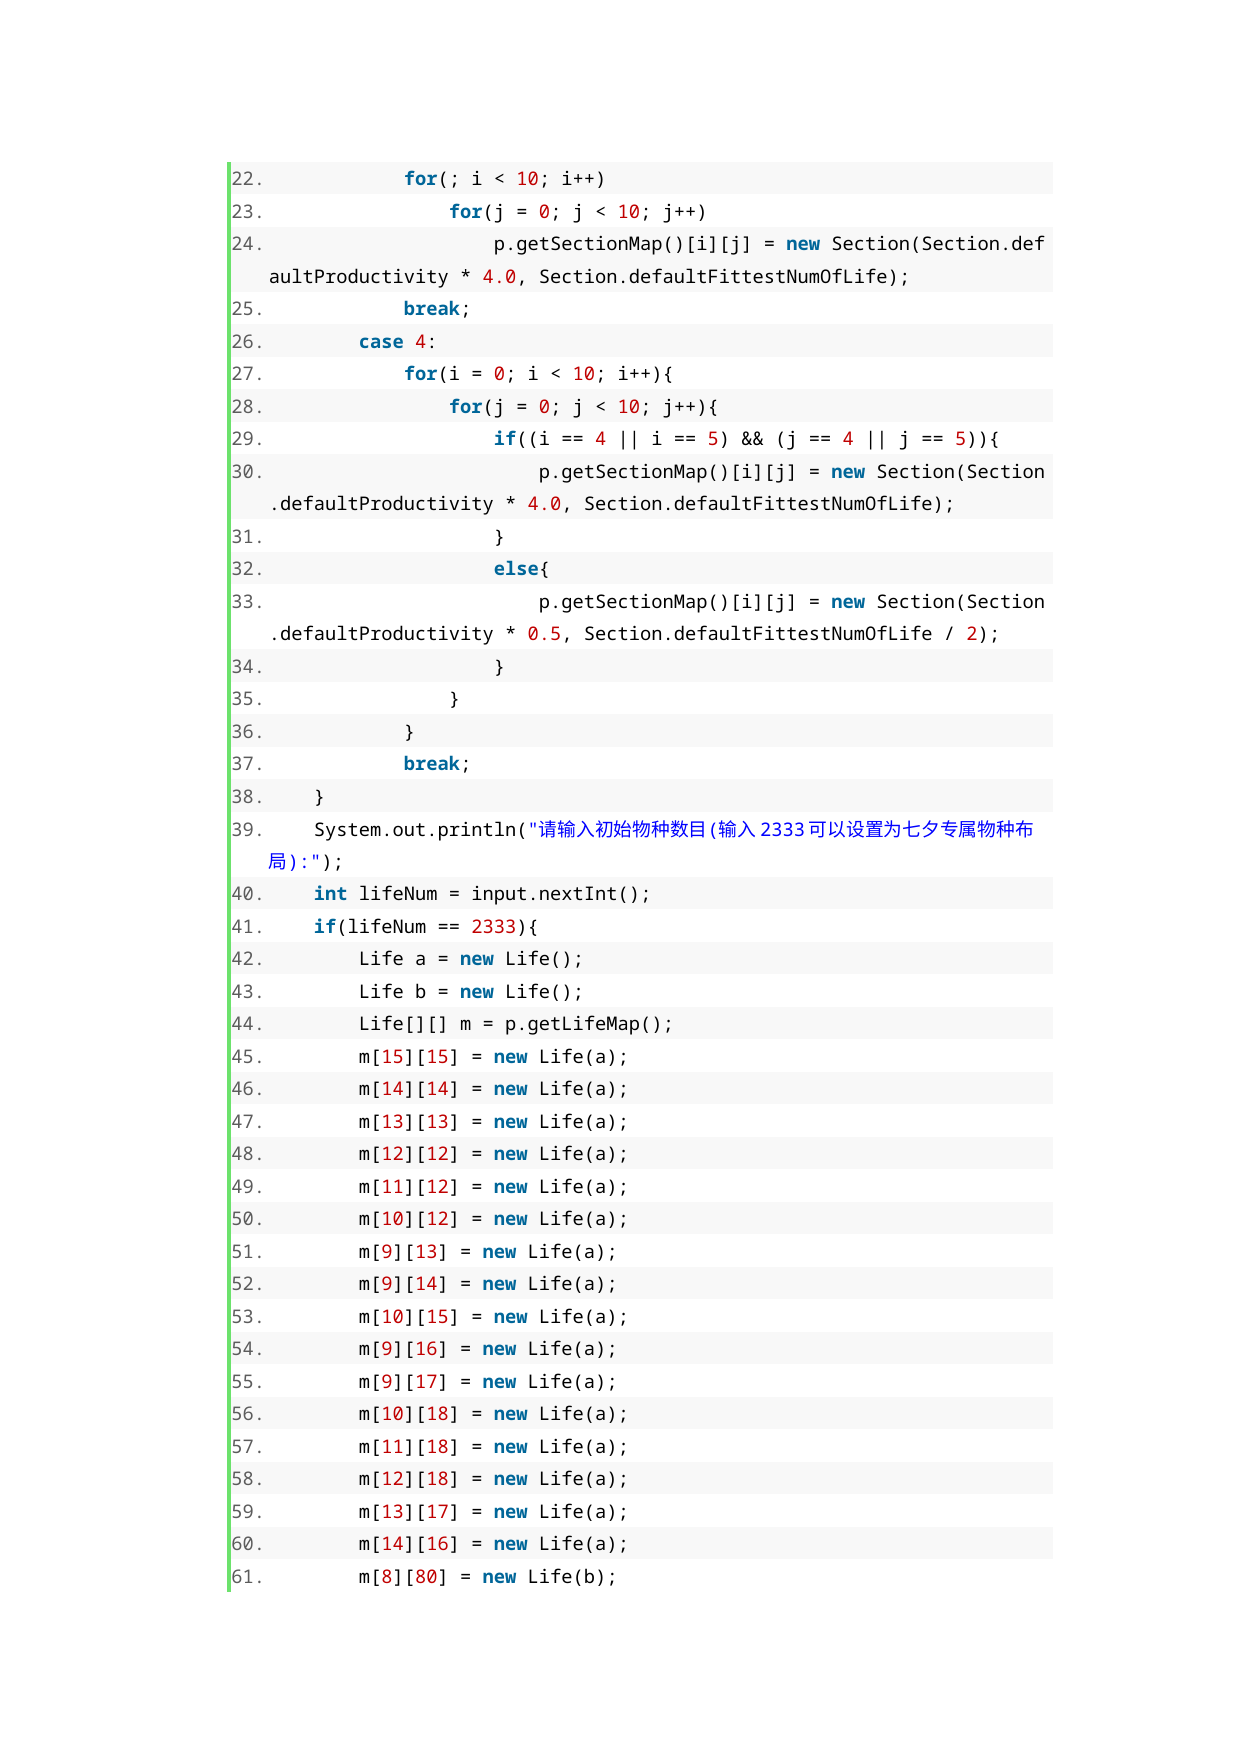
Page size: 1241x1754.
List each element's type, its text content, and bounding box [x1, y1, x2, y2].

list Life b = new Life(); [231, 974, 1053, 1007]
list m[14][14] = new Life(a); [231, 1072, 1053, 1104]
list m[12][18] = new Life(a); [231, 1462, 1053, 1494]
list if(lifeNum == 2333){ [231, 909, 1053, 942]
list p.getSectionMap()[i][j] = new Section(Section.defaultProductivity * 0.5, Section.defaultFittestNumOfLife / 2); [231, 584, 1053, 649]
list for(; i < 10; i++) [231, 162, 1053, 194]
list } [231, 779, 1053, 812]
list m[13][17] = new Life(a); [231, 1494, 1053, 1527]
list int lifeNum = input.nextInt(); [231, 877, 1053, 909]
list break; [231, 292, 1053, 324]
list Life[][] m = p.getLifeMap(); [231, 1007, 1053, 1039]
list m[11][18] = new Life(a); [231, 1429, 1053, 1462]
list } [231, 714, 1053, 747]
list case 4: [231, 324, 1053, 357]
list m[10][12] = new Life(a); [231, 1202, 1053, 1234]
list m[11][12] = new Life(a); [231, 1169, 1053, 1202]
list } [231, 682, 1053, 714]
list m[9][16] = new Life(a); [231, 1332, 1053, 1364]
list m[14][16] = new Life(a); [231, 1527, 1053, 1559]
list for(i = 0; i < 10; i++){ [231, 357, 1053, 389]
list m[10][15] = new Life(a); [231, 1299, 1053, 1332]
list if((i == 4 || i == 5) && (j == 4 || j == 5)){ [231, 422, 1053, 454]
list m[13][13] = new Life(a); [231, 1104, 1053, 1137]
list Life a = new Life(); [231, 942, 1053, 974]
list } [231, 649, 1053, 682]
list m[15][15] = new Life(a); [231, 1039, 1053, 1072]
list m[12][12] = new Life(a); [231, 1137, 1053, 1169]
list } [231, 519, 1053, 552]
list for(j = 0; j < 10; j++){ [231, 389, 1053, 422]
list break; [231, 747, 1053, 779]
list m[9][17] = new Life(a); [231, 1364, 1053, 1397]
list m[10][18] = new Life(a); [231, 1397, 1053, 1429]
list p.getSectionMap()[i][j] = new Section(Section.defaultProductivity * 4.0, Section.defaultFittestNumOfLife); [231, 227, 1053, 292]
list for(j = 0; j < 10; j++) [231, 194, 1053, 227]
list m[8][80] = new Life(b); [231, 1559, 1053, 1592]
list else{ [231, 552, 1053, 584]
list m[9][13] = new Life(a); [231, 1234, 1053, 1267]
list m[9][14] = new Life(a); [231, 1267, 1053, 1299]
list p.getSectionMap()[i][j] = new Section(Section.defaultProductivity * 4.0, Section.defaultFittestNumOfLife); [231, 454, 1053, 519]
list System.out.println("请输入初始物种数目(输入2333可以设置为七夕专属物种布局):"); [231, 812, 1053, 877]
